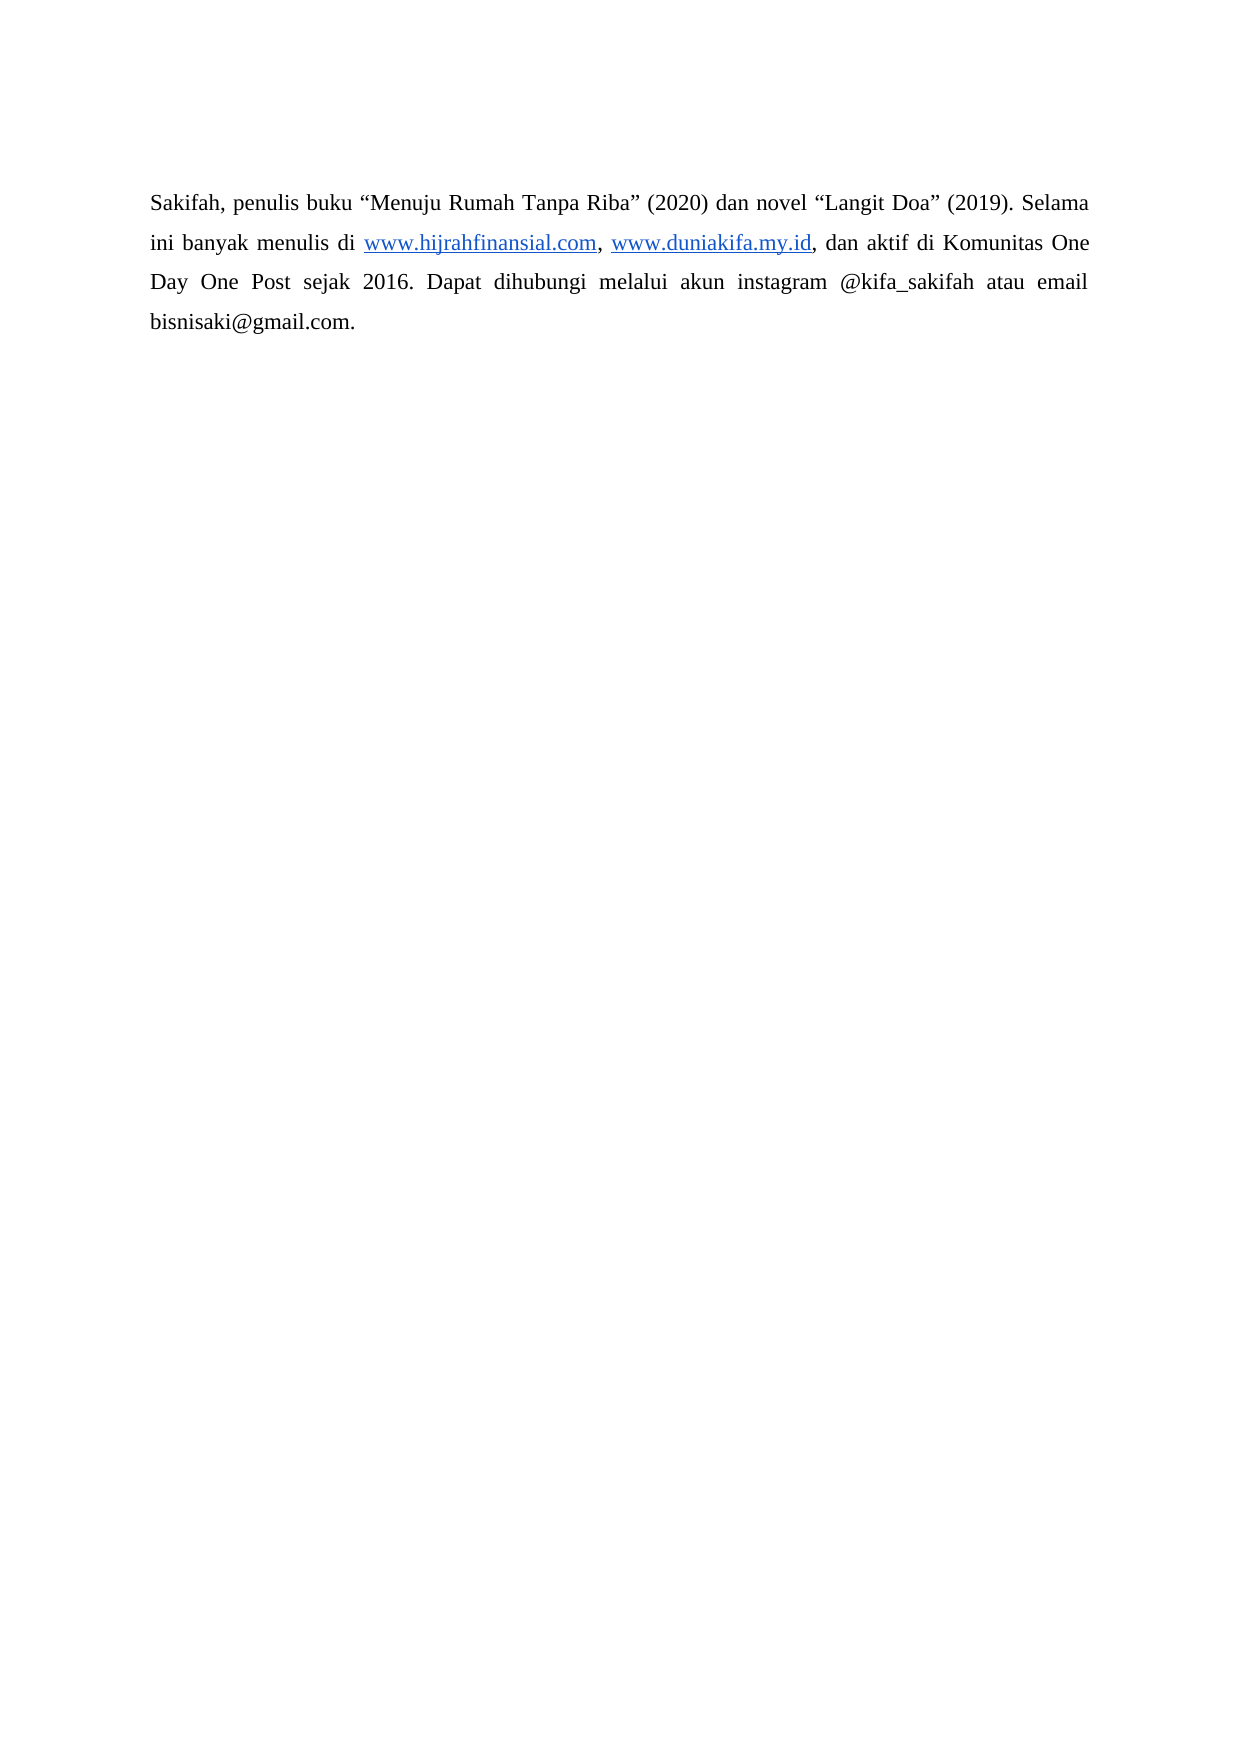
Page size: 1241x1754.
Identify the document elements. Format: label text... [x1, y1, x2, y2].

text Sakifah, penulis buku “Menuju Rumah Tanpa Riba” (2020) dan novel “Langit Doa” (2019). Selama ini banyak menulis di www.hijrahfinansial.com, www.duniakifa.my.id, dan aktif di Komunitas One Day One Post sejak 2016. Dapat dihubungi melalui akun instagram @kifa_sakifah atau email bisnisaki@gmail.com. [150, 189, 1090, 334]
